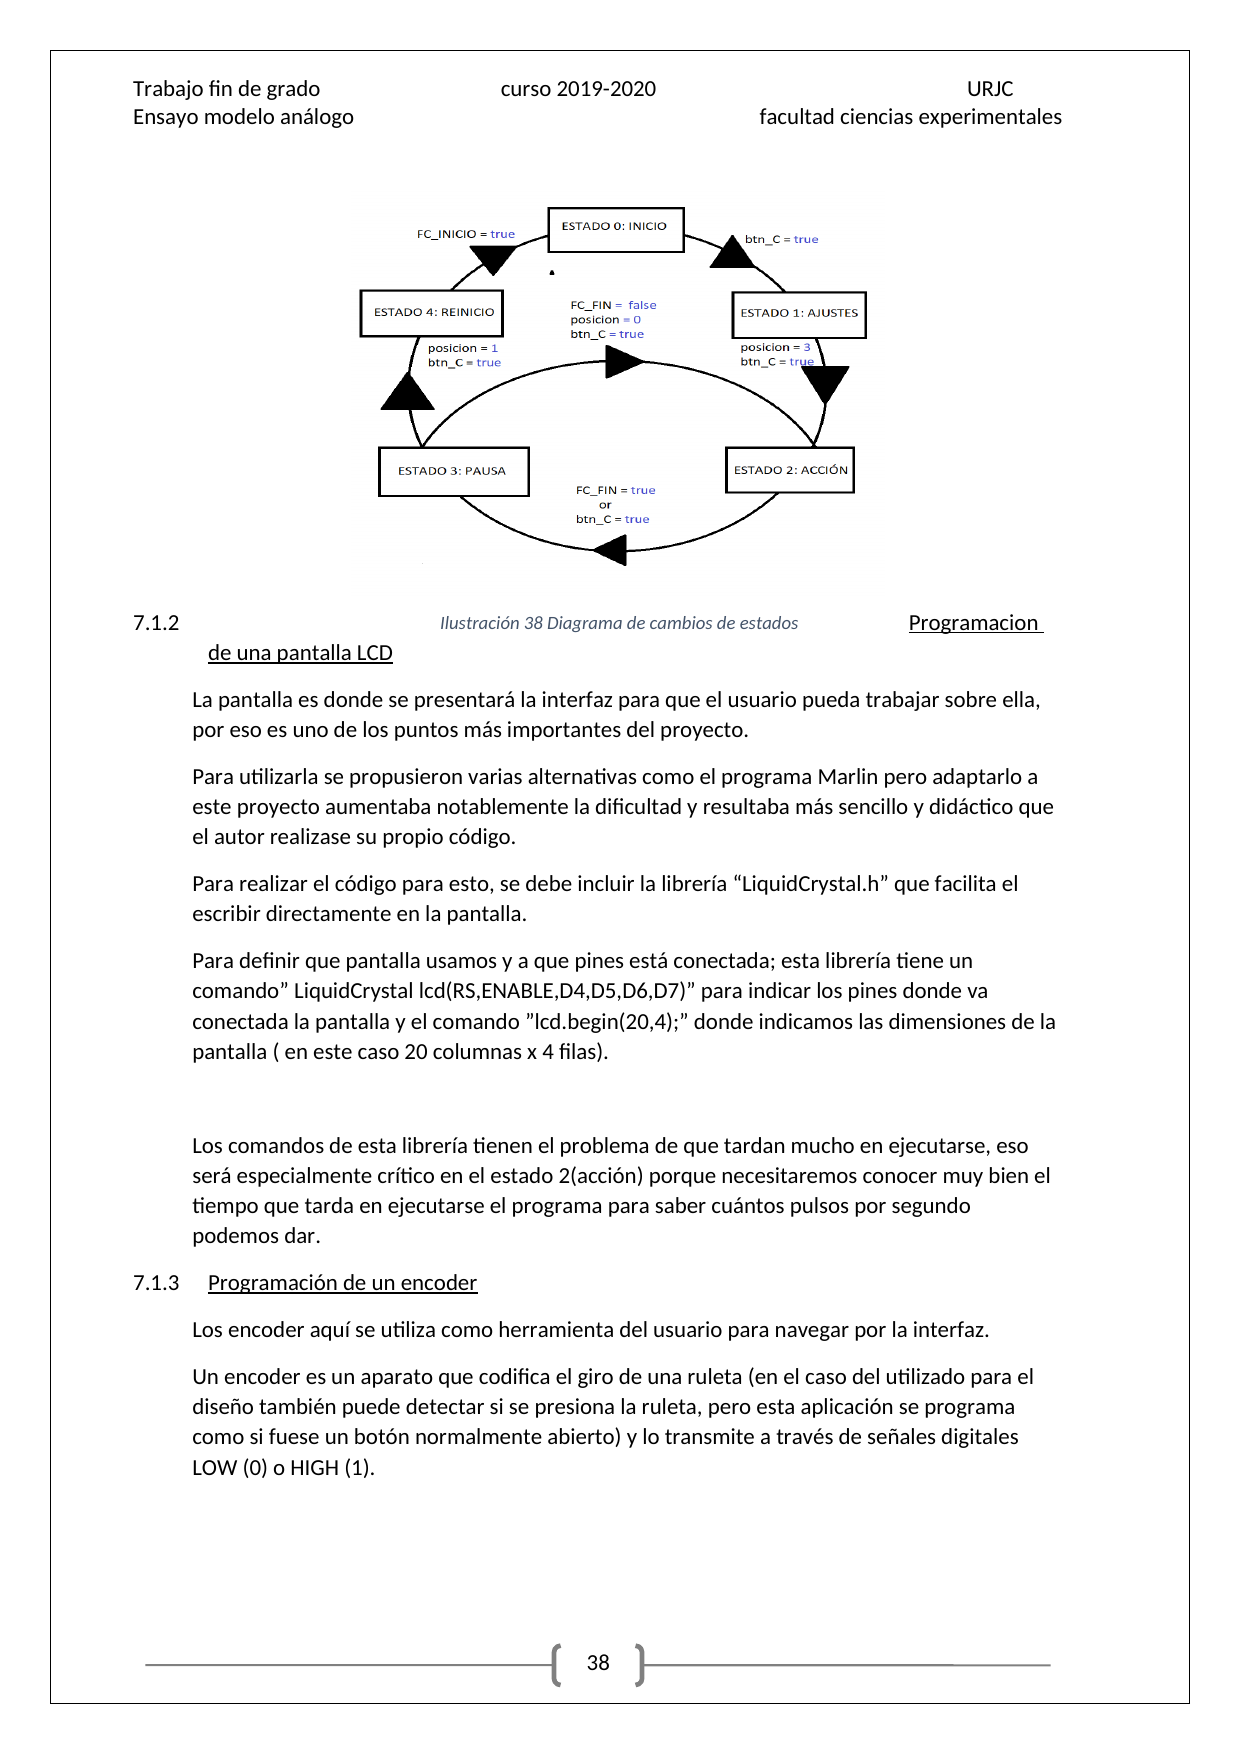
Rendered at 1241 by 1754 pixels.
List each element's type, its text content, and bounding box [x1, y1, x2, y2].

text Los encoder aquí se utiliza como herramienta del usuario para navegar por la interfaz. [192, 1315, 1063, 1343]
subtitle Programación de un encoder [133, 1268, 1063, 1296]
text Para definir que pantalla usamos y a que pines está conectada; esta librería tiene un comando” LiquidCrystal lcd(RS,ENABLE,D4,D5,D6,D7)” para indicar los pines donde va conectada la pantalla y el comando ”lcd.begin(20,4);” donde indicamos las dimensiones de la pantalla ( en este caso 20 columnas x 4 filas). [192, 946, 1063, 1065]
picture [350, 188, 885, 598]
text Los comandos de esta librería tienen el problema de que tardan mucho en ejecutarse, eso será especialmente crítico en el estado 2(acción) porque necesitaremos conocer muy bien el tiempo que tarda en ejecutarse el programa para saber cuántos pulsos por segundo podemos dar. [192, 1131, 1063, 1249]
text Para utilizarla se propusieron varias alternativas como el programa Marlin pero adaptarlo a este proyecto aumentaba notablemente la dificultad y resultaba más sencillo y didáctico que el autor realizase su propio código. [192, 762, 1063, 850]
subtitle Programacion de una pantalla LCD [133, 608, 1063, 666]
text Un encoder es un aparato que codifica el giro de una ruleta (en el caso del utilizado para el diseño también puede detectar si se presiona la ruleta, pero esta aplicación se programa como si fuese un botón normalmente abierto) y lo transmite a través de señales digitales LOW (0) o HIGH (1). [192, 1362, 1063, 1481]
text La pantalla es donde se presentará la interfaz para que el usuario pueda trabajar sobre ella, por eso es uno de los puntos más importantes del proyecto. [192, 685, 1063, 743]
text Para realizar el código para esto, se debe incluir la librería “LiquidCrystal.h” que facilita el escribir directamente en la pantalla. [192, 869, 1063, 927]
